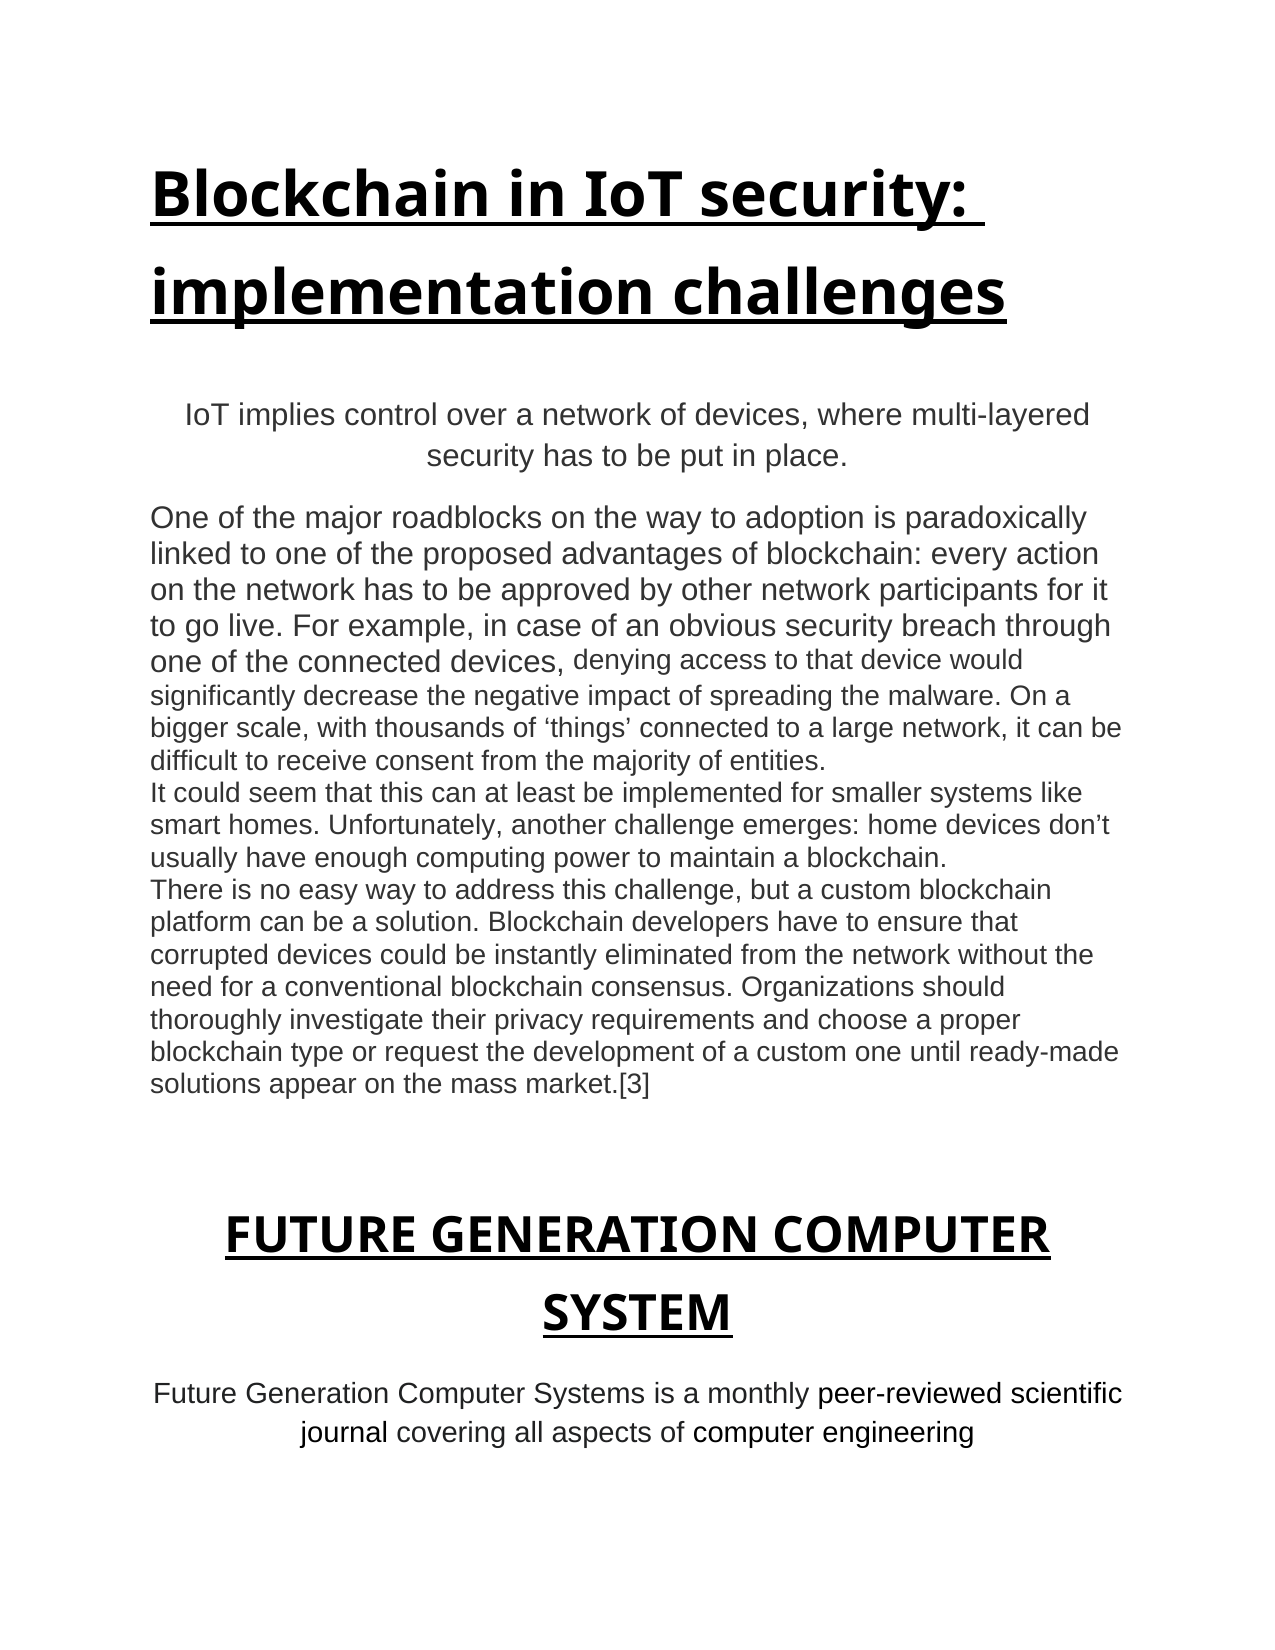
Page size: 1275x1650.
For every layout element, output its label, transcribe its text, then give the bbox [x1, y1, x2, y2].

text It could seem that this can at least be implemented for smaller systems like smart homes. Unfortunately, another challenge emerges: home devices don’t usually have enough computing power to maintain a blockchain. [150, 776, 1125, 873]
text One of the major roadblocks on the way to adoption is paradoxically linked to one of the proposed advantages of blockchain: every action on the network has to be approved by other network participants for it to go live. For example, in case of an obvious security breach through one of the connected devices, denying access to that device would significantly decrease the negative impact of spreading the malware. On a bigger scale, with thousands of ‘things’ connected to a large network, it can be difficult to receive consent from the majority of entities. [150, 499, 1125, 776]
text There is no easy way to address this challenge, but a custom blockchain platform can be a solution. Blockchain developers have to ensure that corrupted devices could be instantly eliminated from the network without the need for a conventional blockchain consensus. Organizations should thoroughly investigate their privacy requirements and choose a proper blockchain type or request the development of a custom one until ready-made solutions appear on the mass market.[3] [150, 873, 1125, 1100]
text FUTURE GENERATION COMPUTER SYSTEM [150, 1199, 1125, 1345]
text Future Generation Computer Systems is a monthly peer-reviewed scientific journal covering all aspects of computer engineering [150, 1376, 1125, 1448]
text IoT implies control over a network of devices, where multi-layered security has to be put in place. [150, 396, 1125, 473]
subtitle Blockchain in IoT security: implementation challenges [150, 150, 1125, 333]
